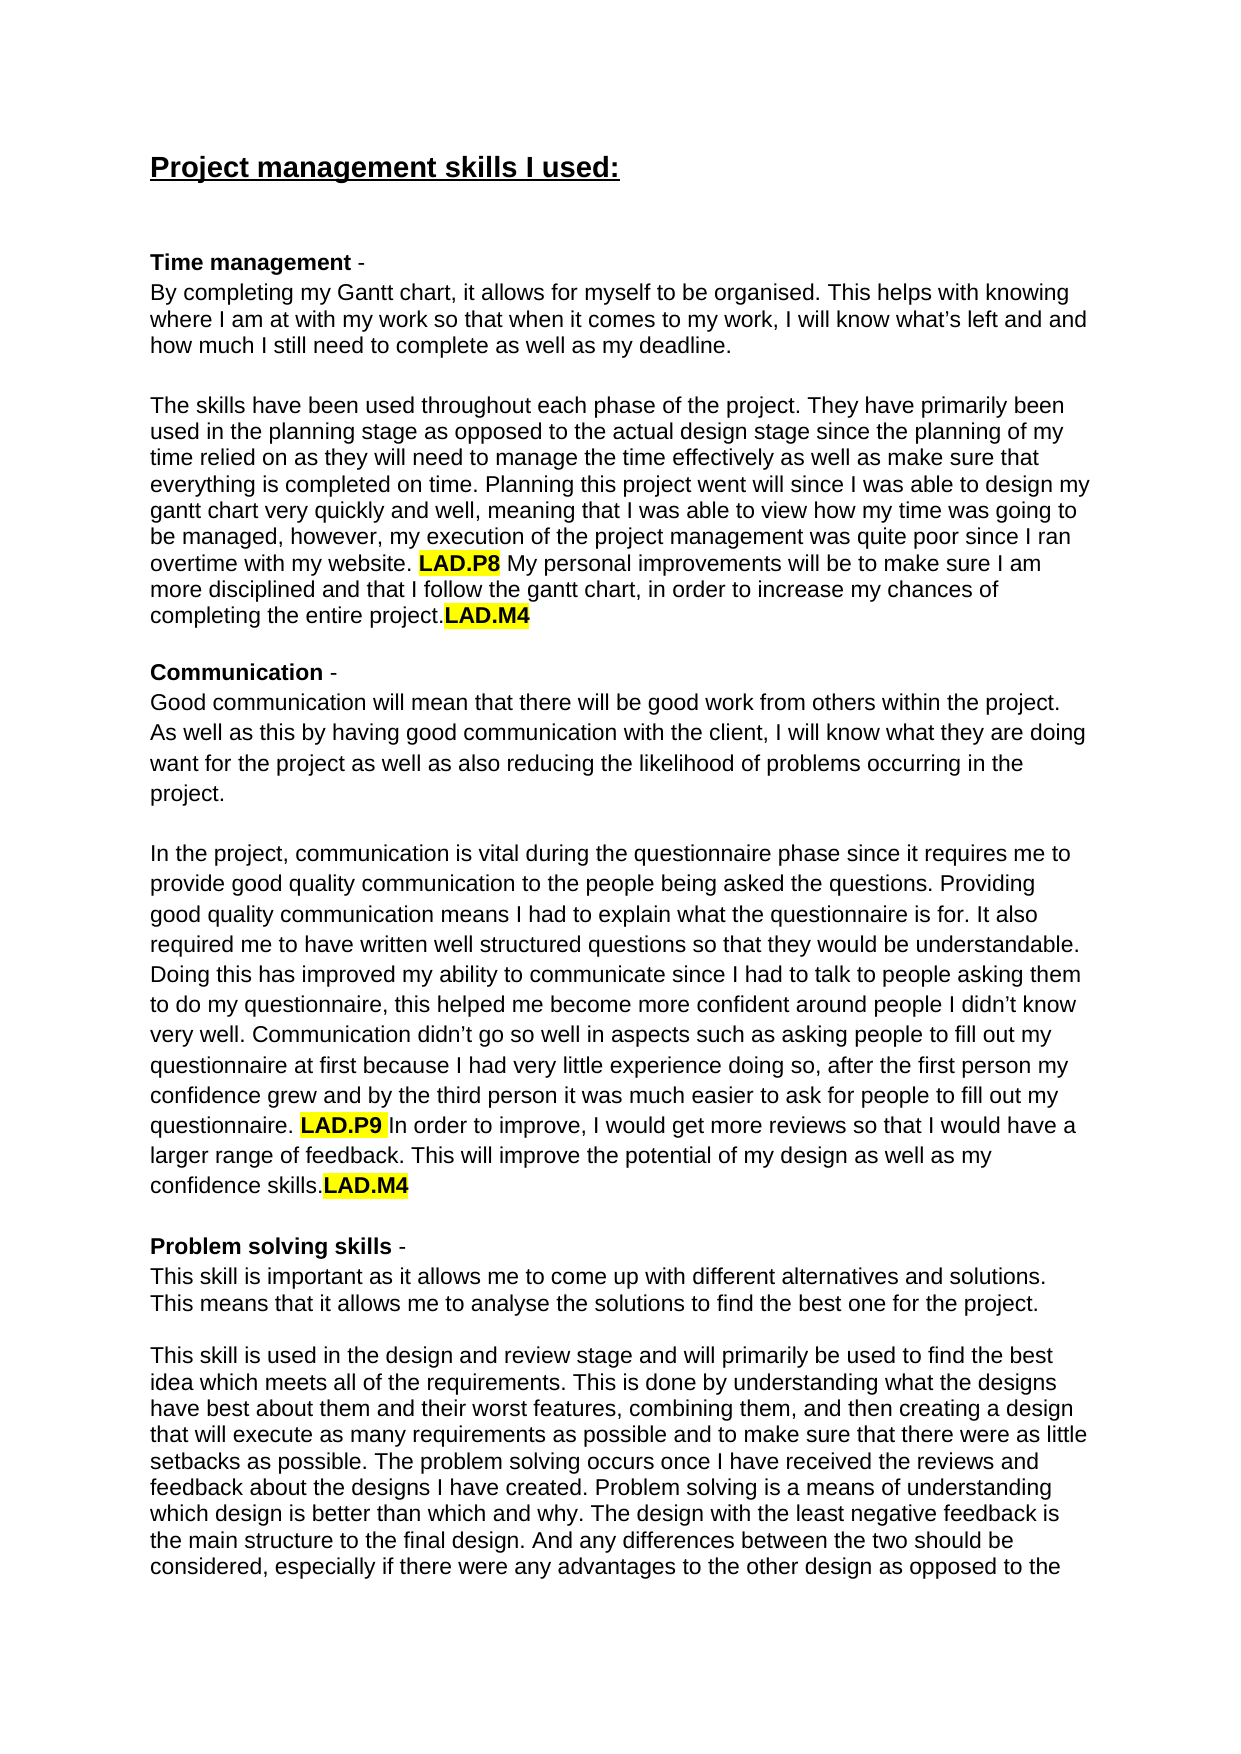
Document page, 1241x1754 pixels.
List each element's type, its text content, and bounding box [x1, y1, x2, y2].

text Problem solving skills - [150, 1233, 1090, 1259]
text In the project, communication is vital during the questionnaire phase since it requires me to provide good quality communication to the people being asked the questions. Providing good quality communication means I had to explain what the questionnaire is for. It also required me to have written well structured questions so that they would be understandable. Doing this has improved my ability to communicate since I had to talk to people asking them to do my questionnaire, this helped me become more confident around people I didn’t know very well. Communication didn’t go so well in aspects such as asking people to fill out my questionnaire at first because I had very little experience doing so, after the first person my confidence grew and by the third person it was much easier to ask for people to fill out my questionnaire. LAD.P9 In order to improve, I would get more reviews so that I would have a larger range of feedback. This will improve the potential of my design as well as my confidence skills.LAD.M4 [150, 840, 1090, 1199]
text The skills have been used throughout each phase of the project. They have primarily been used in the planning stage as opposed to the actual design stage since the planning of my time relied on as they will need to manage the time effectively as well as make sure that everything is completed on time. Planning this project went will since I was able to design my gantt chart very quickly and well, meaning that I was able to view how my time was going to be managed, however, my execution of the project management was quite poor since I ran overtime with my website. LAD.P8 My personal improvements will be to make sure I am more disciplined and that I follow the gantt chart, in order to increase my chances of completing the entire project.LAD.M4 [150, 392, 1090, 629]
text Communication - [150, 659, 1090, 685]
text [150, 1342, 1090, 1579]
text This skill is important as it allows me to come up with different alternatives and solutions. This means that it allows me to analyse the solutions to find the best one for the project. [150, 1263, 1090, 1316]
text Project management skills I used: [150, 150, 1090, 183]
text Good communication will mean that there will be good work from others within the project. As well as this by having good communication with the client, I will know what they are doing want for the project as well as also reducing the likelihood of problems occurring in the project. [150, 689, 1090, 806]
text By completing my Gantt chart, it allows for myself to be organised. This helps with knowing where I am at with my work so that when it comes to my work, I will know what’s left and and how much I still need to complete as well as my deadline. [150, 279, 1090, 358]
text Time management - [150, 249, 1090, 275]
